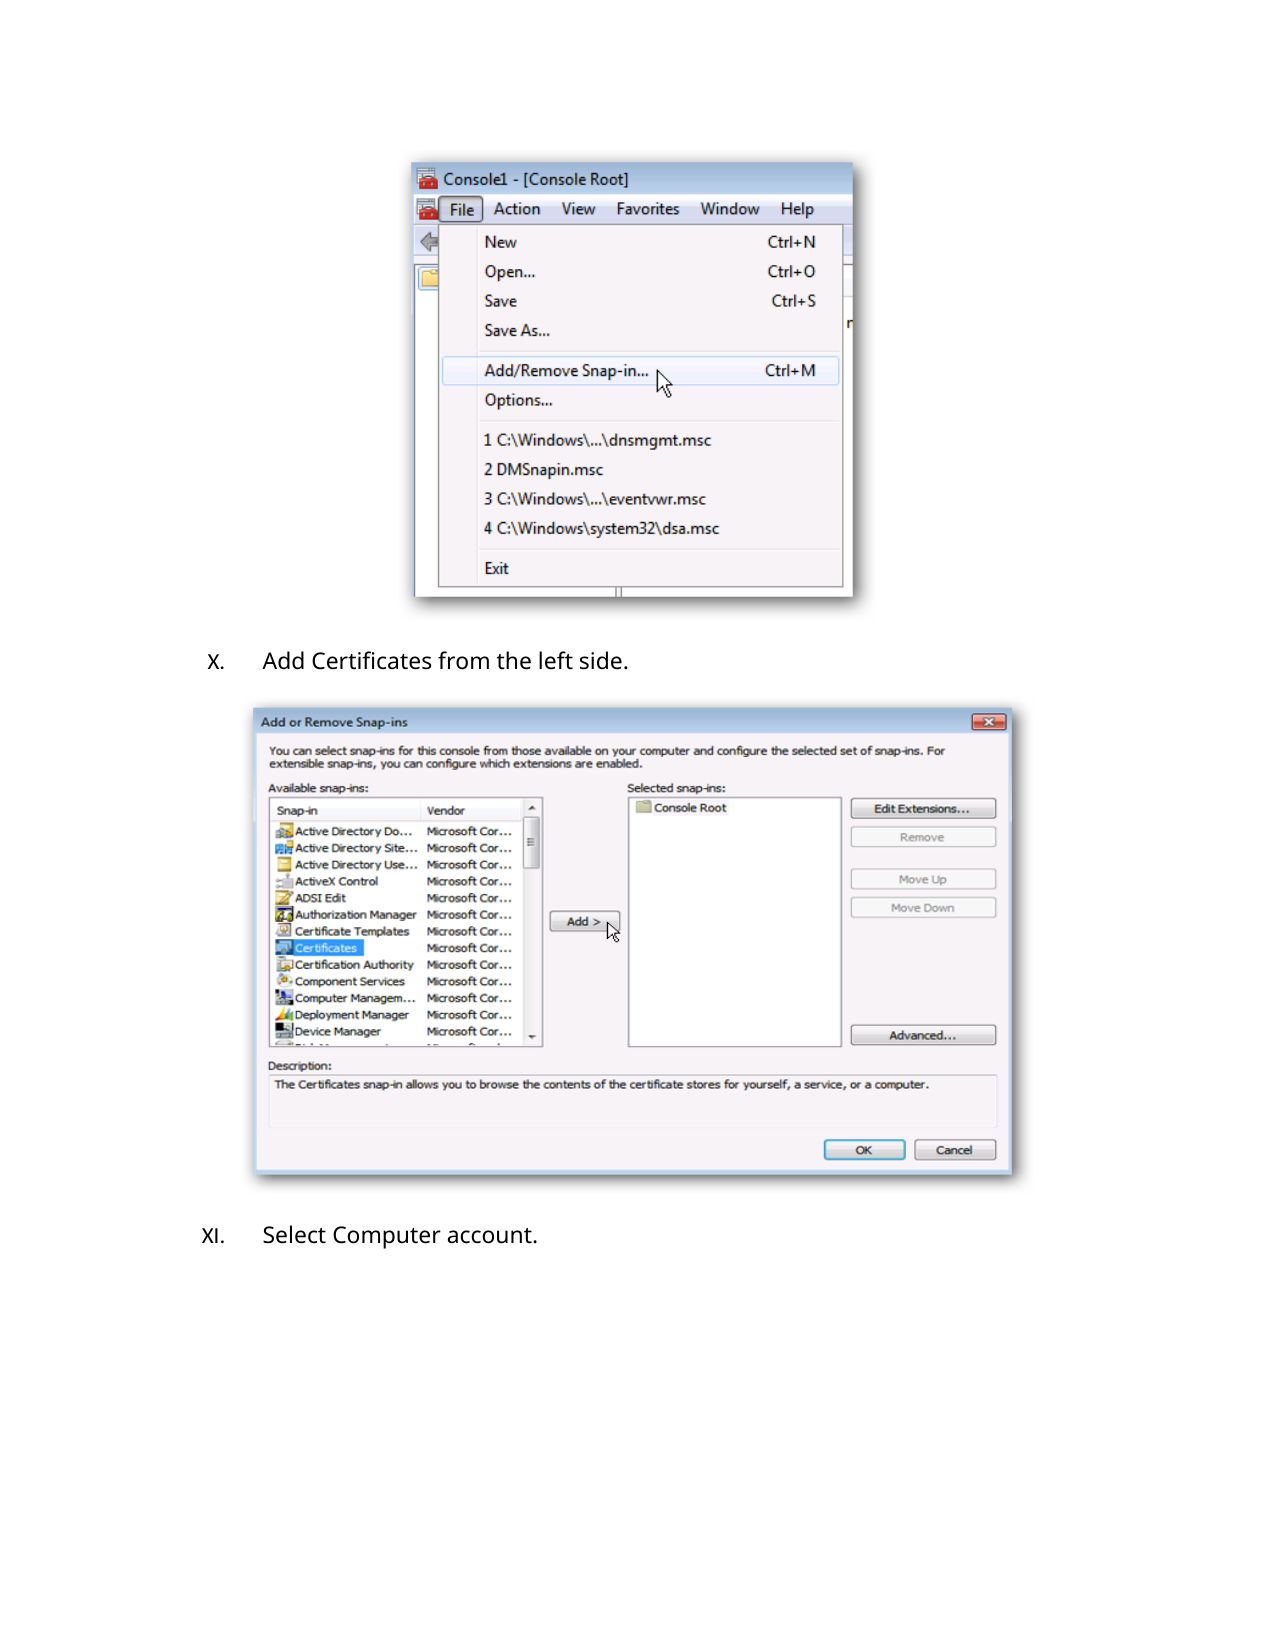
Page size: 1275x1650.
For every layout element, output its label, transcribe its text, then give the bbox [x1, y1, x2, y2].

picture [241, 697, 1034, 1194]
list Add Certificates from the left side. [225, 645, 1125, 676]
list Select Computer account. [225, 1218, 1125, 1250]
picture [398, 150, 877, 621]
